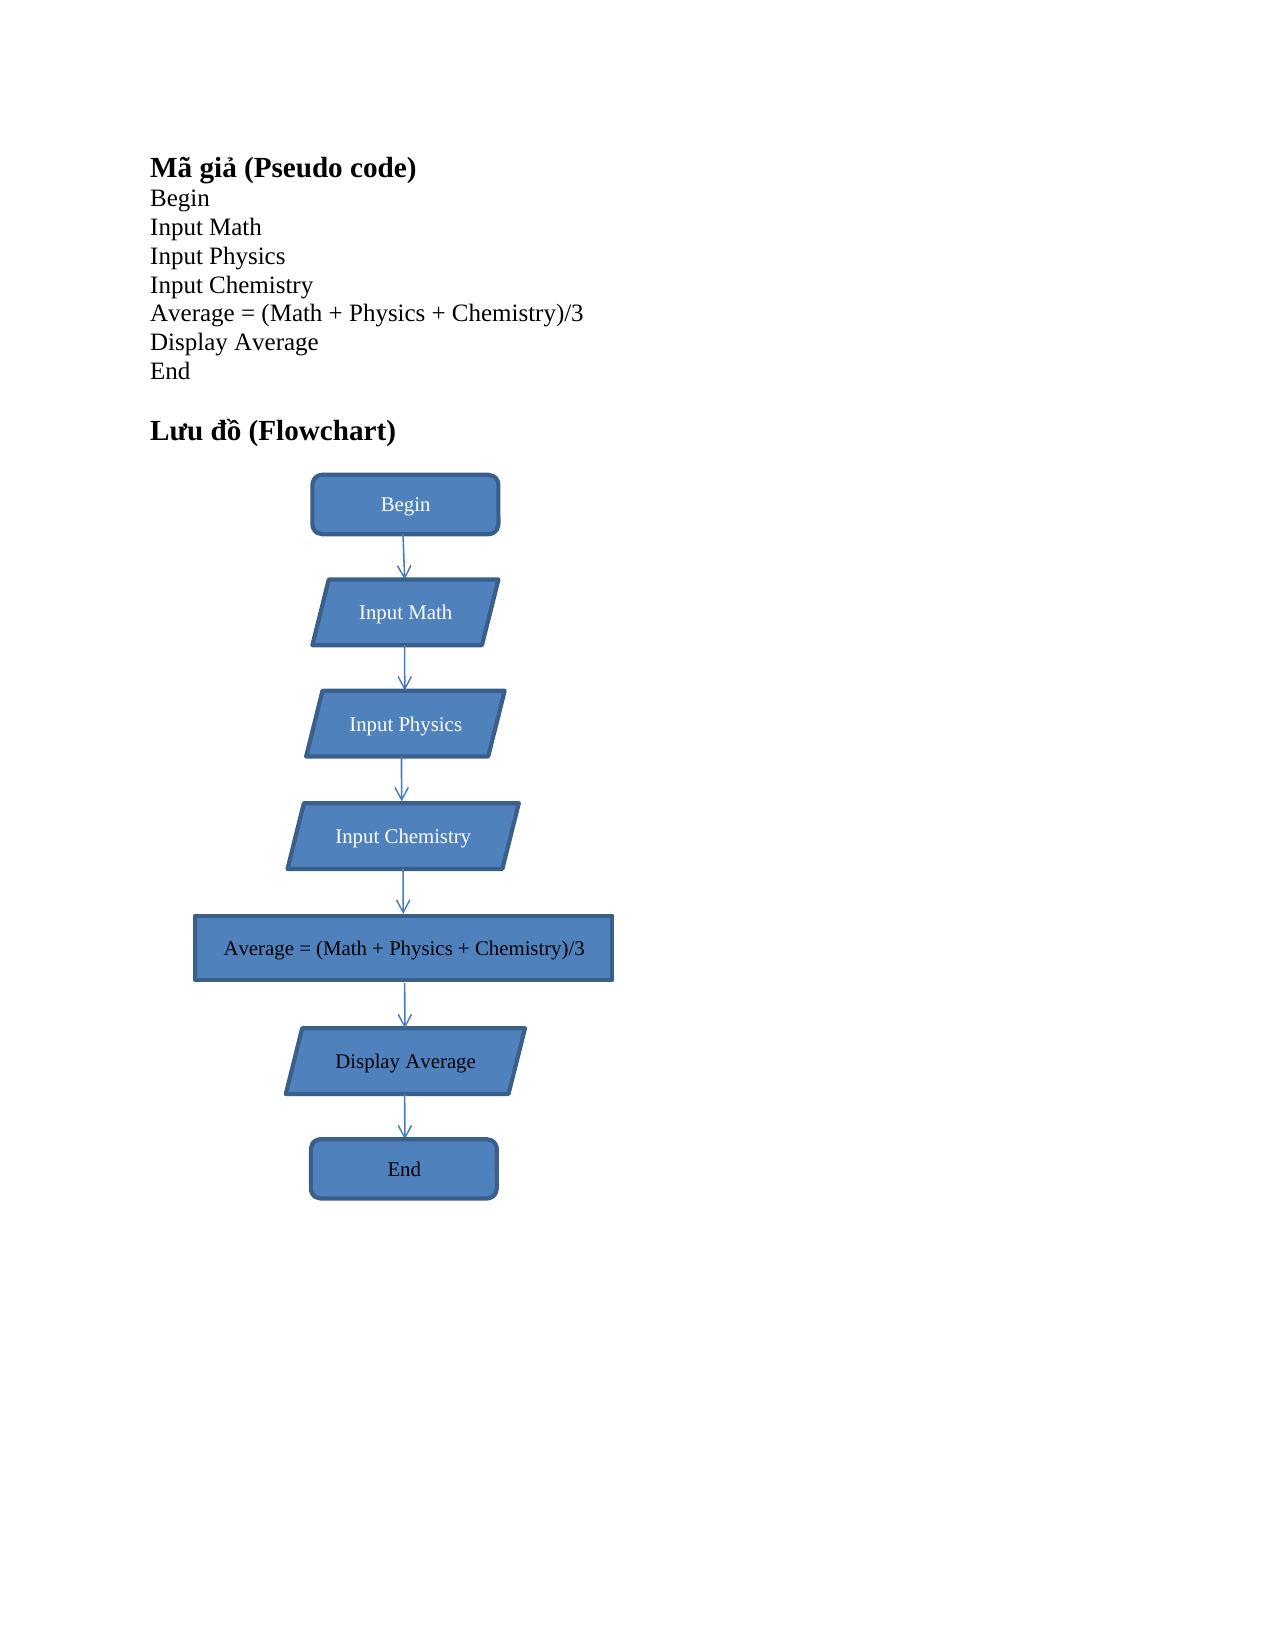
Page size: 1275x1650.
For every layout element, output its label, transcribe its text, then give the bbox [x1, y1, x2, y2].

text Begin [150, 183, 1125, 212]
text Display Average [150, 327, 1125, 356]
text Input Physics [150, 241, 1125, 270]
text Mã giả (Pseudo code) [150, 150, 1125, 183]
text Input Chemistry [150, 270, 1125, 298]
text Lưu đồ (Flowchart) [150, 413, 1125, 447]
text Input Math [150, 212, 1125, 241]
text Average = (Math + Physics + Chemistry)/3 [150, 298, 1125, 327]
text End [150, 356, 1125, 385]
